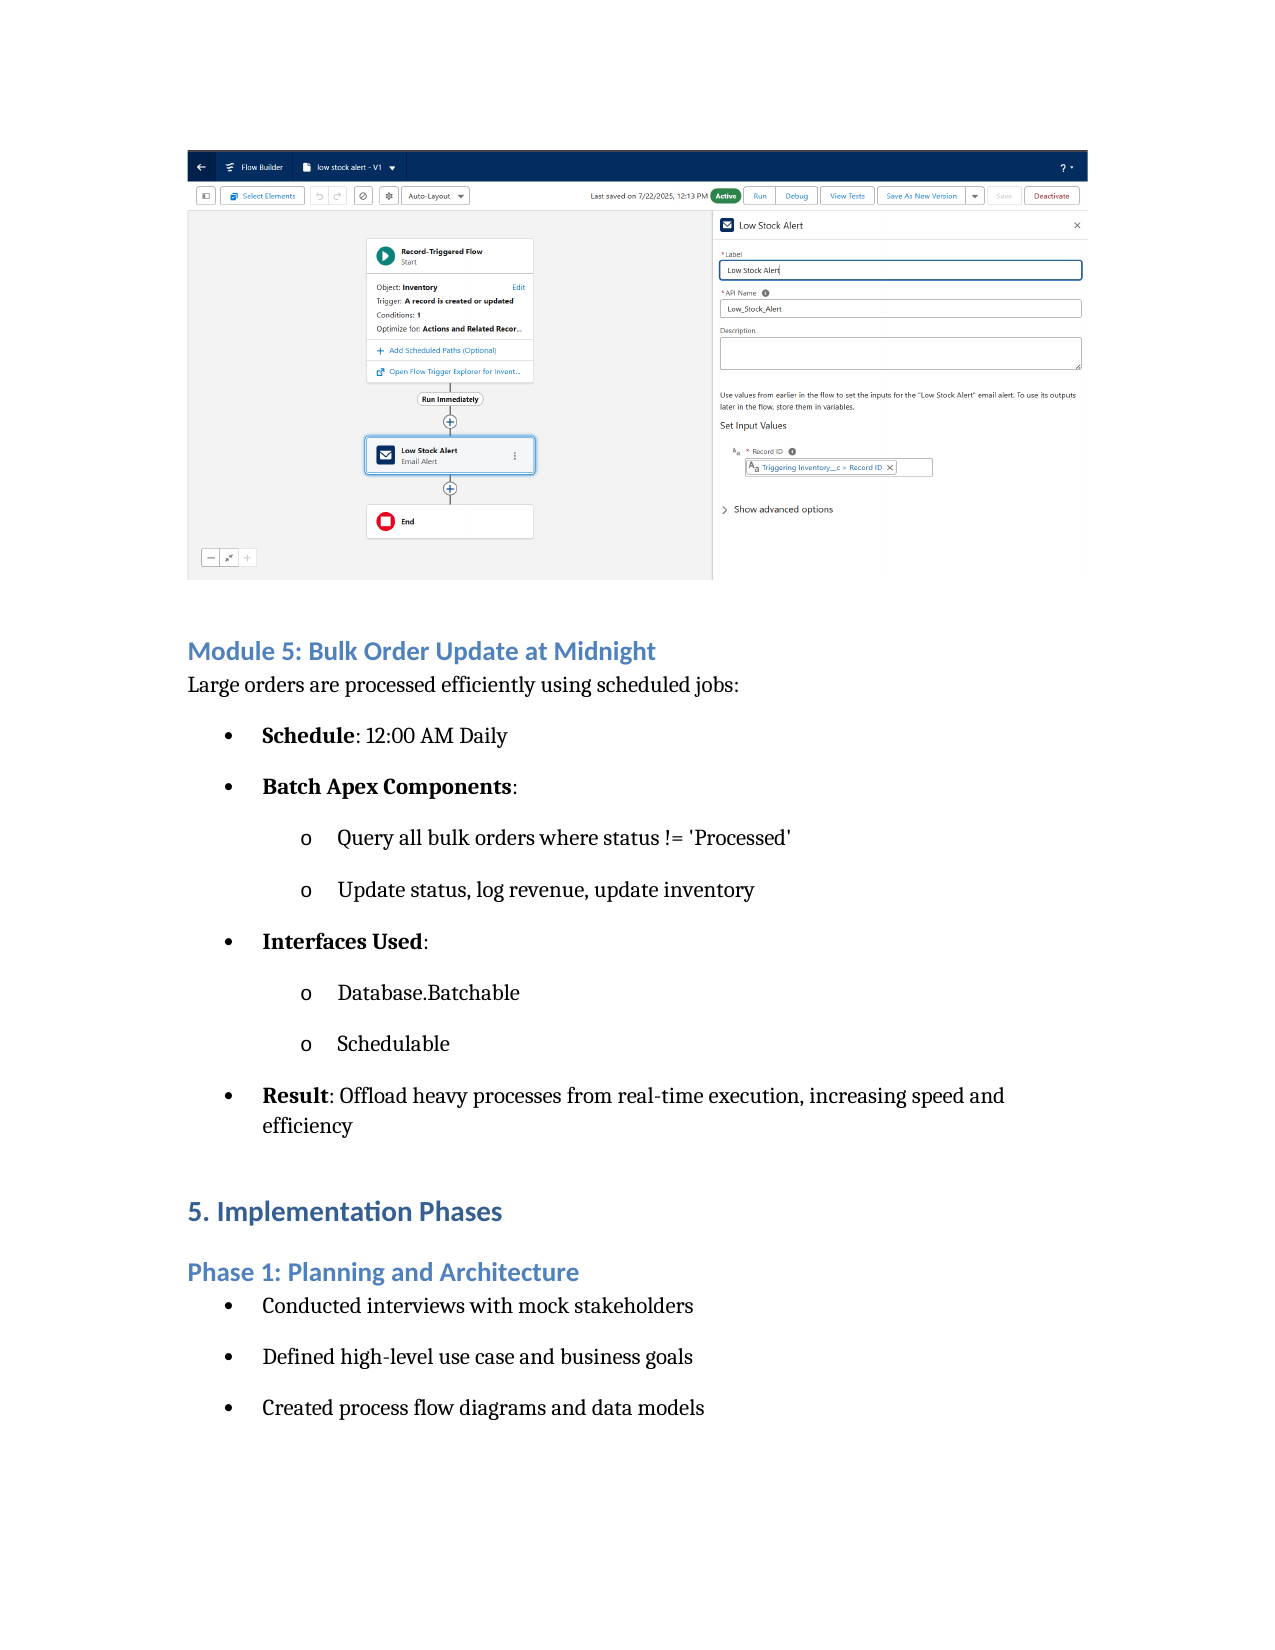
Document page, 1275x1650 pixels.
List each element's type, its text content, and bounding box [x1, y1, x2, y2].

subtitle Phase 1: Planning and Architecture [187, 1255, 1087, 1288]
list Batch Apex Components: [225, 774, 1087, 800]
list Interfaces Used: [225, 928, 1087, 955]
list Schedule: 12:00 AM Daily [225, 723, 1087, 749]
subtitle 5. Implementation Phases [187, 1193, 1087, 1229]
list Created process flow diagrams and data models [225, 1395, 1087, 1421]
list Result: Offload heavy processes from real-time execution, increasing speed and efficiency [225, 1083, 1087, 1139]
text Large orders are processed efficiently using scheduled jobs: [187, 672, 1087, 698]
list Defined high-level use case and business goals [225, 1344, 1087, 1370]
list Schedulable [300, 1031, 1087, 1058]
list Conducted interviews with mock stakeholders [225, 1293, 1087, 1319]
subtitle Module 5: Bulk Order Update at Midnight [187, 634, 1087, 667]
list Query all bulk orders where status != 'Processed' [300, 825, 1087, 852]
list Database.Batchable [300, 979, 1087, 1006]
picture [187, 150, 1088, 580]
list Update status, log revenue, update inventory [300, 877, 1087, 904]
